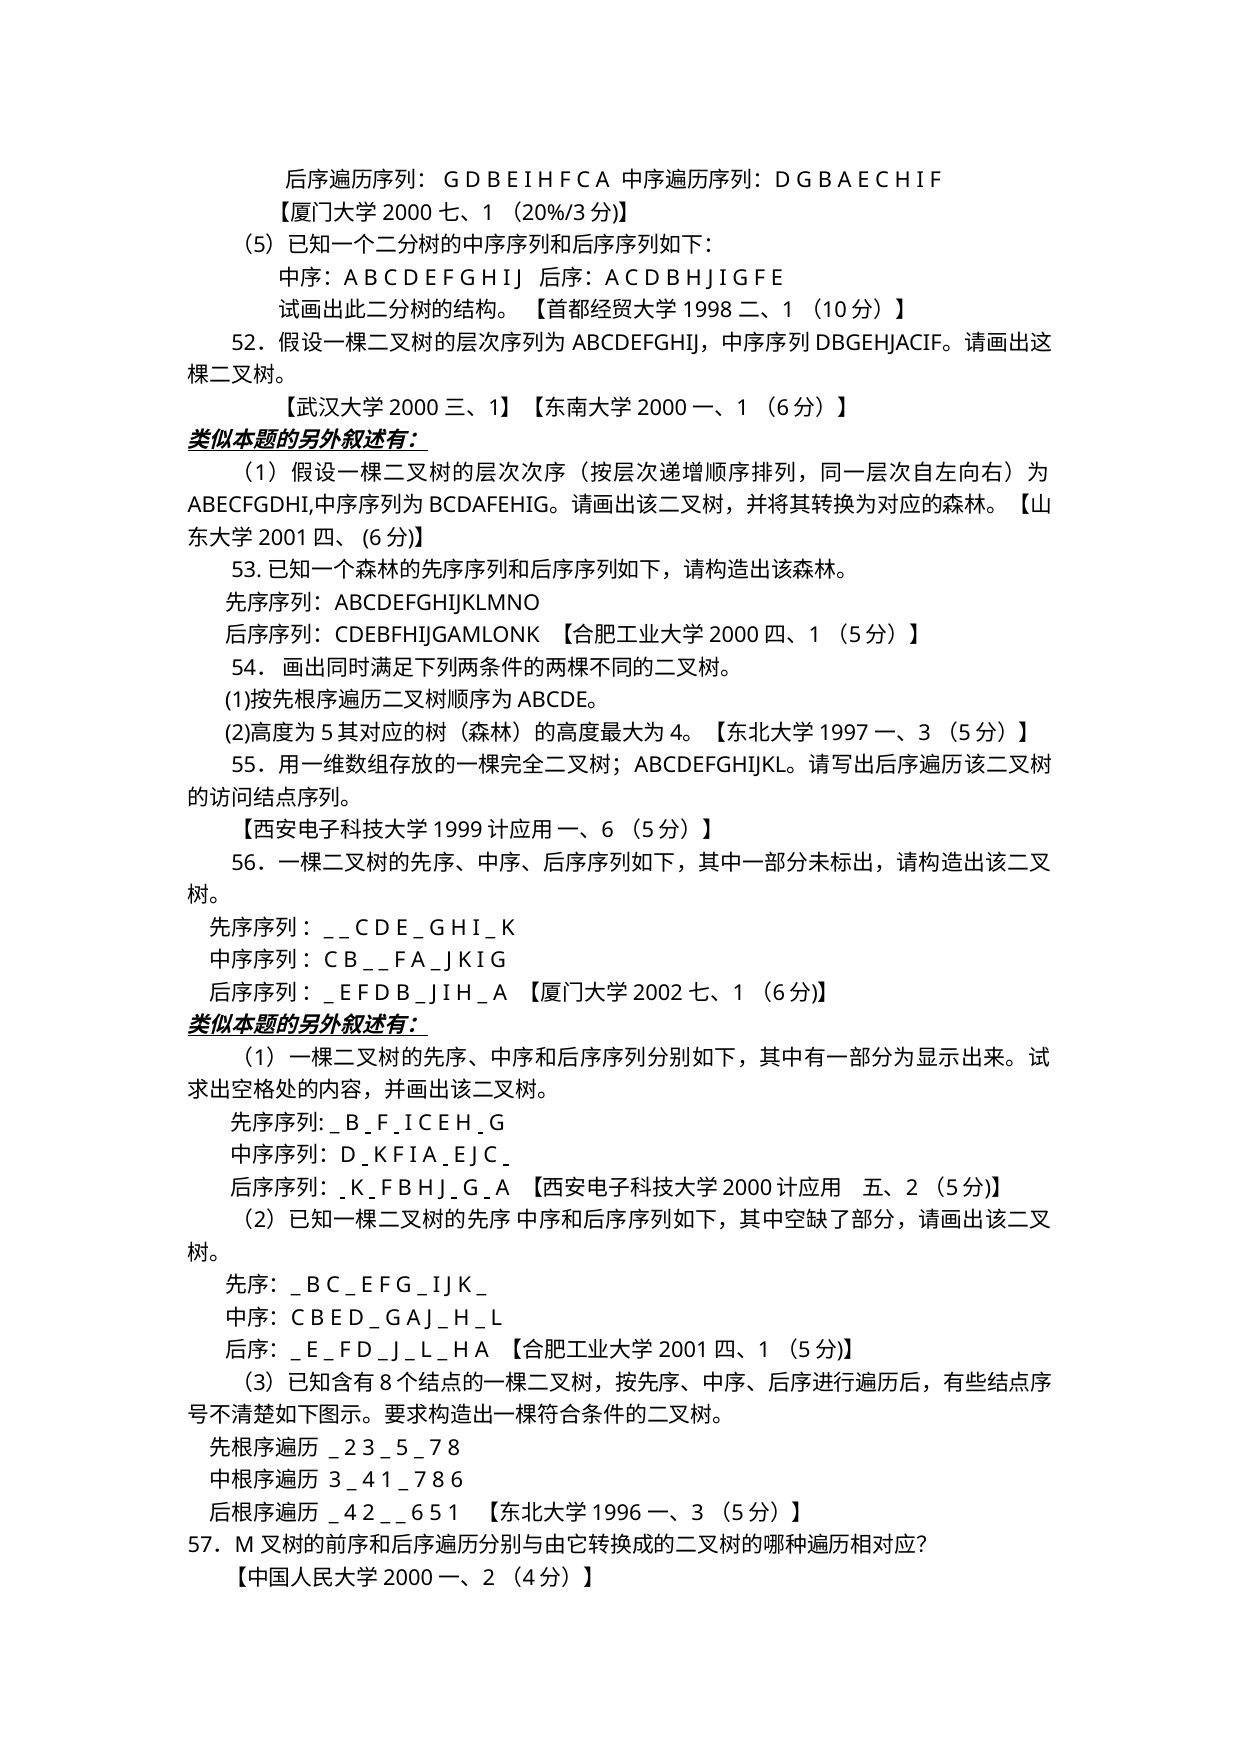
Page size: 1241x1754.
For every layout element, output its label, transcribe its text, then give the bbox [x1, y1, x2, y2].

text （1）假设一棵二叉树的层次次序（按层次递增顺序排列，同一层次自左向右）为ABECFGDHI,中序序列为BCDAFEHIG。请画出该二叉树，并将其转换为对应的森林。【山东大学 2001 四、 (6分)】 [187, 454, 1053, 552]
text 后序：_ E _ F D _ J _ L _ H A 【合肥工业大学 2001 四、1 （5分)】 [187, 1332, 1053, 1364]
text （1）一棵二叉树的先序、中序和后序序列分别如下，其中有一部分为显示出来。试求出空格处的内容，并画出该二叉树。 [187, 1039, 1053, 1104]
text 57．M 叉树的前序和后序遍历分别与由它转换成的二叉树的哪种遍历相对应？ [187, 1527, 1053, 1559]
text 【武汉大学 2000 三、1】【东南大学 2000 一、1 （6分）】 [187, 389, 1053, 422]
text 先根序遍历 _ 2 3 _ 5 _ 7 8 [187, 1429, 1053, 1462]
text 先序序列 ：_ _ C D E _ G H I _ K [187, 909, 1053, 942]
text 中根序遍历 3 _ 4 1 _ 7 8 6 [187, 1462, 1053, 1494]
text 中序：C B E D _ G A J _ H _ L [187, 1299, 1053, 1332]
text 先序：_ B C _ E F G _ I J K _ [187, 1267, 1053, 1299]
text 后序序列： K F B H J G A 【西安电子科技大学2000计应用 五、2 （5分)】 [187, 1169, 1053, 1202]
text 53. 已知一个森林的先序序列和后序序列如下，请构造出该森林。 [187, 552, 1053, 584]
text 56．一棵二叉树的先序、中序、后序序列如下，其中一部分未标出，请构造出该二叉树。 [187, 844, 1053, 909]
text 【中国人民大学 2000 一、2 （4分）】 [187, 1559, 1053, 1592]
text (2)高度为5其对应的树（森林）的高度最大为4。【东北大学 1997 一、3 （5分）】 [187, 714, 1053, 747]
text 类似本题的另外叙述有： [187, 422, 1053, 454]
text （5）已知一个二分树的中序序列和后序序列如下： [187, 227, 1053, 259]
text 中序序列 ：C B _ _ F A _ J K I G [187, 942, 1053, 974]
text 54． 画出同时满足下列两条件的两棵不同的二叉树。 [187, 649, 1053, 682]
text 试画出此二分树的结构。 【首都经贸大学 1998 二、1 （10分）】 [187, 292, 1053, 324]
text 【厦门大学 2000 七、1 （20%/3分)】 [187, 194, 1053, 227]
text 后根序遍历 _ 4 2 _ _ 6 5 1 【东北大学 1996 一、3 （5分）】 [187, 1494, 1053, 1527]
text 52．假设一棵二叉树的层次序列为ABCDEFGHIJ，中序序列DBGEHJACIF。请画出这棵二叉树。 [187, 324, 1053, 389]
text 后序序列：CDEBFHIJGAMLONK 【合肥工业大学 2000 四、1 （5分）】 [187, 617, 1053, 649]
text （3）已知含有8个结点的一棵二叉树，按先序、中序、后序进行遍历后，有些结点序号不清楚如下图示。要求构造出一棵符合条件的二叉树。 [187, 1364, 1053, 1429]
text 后序序列 ：_ E F D B _ J I H _ A 【厦门大学 2002 七、1 （6分)】 [187, 974, 1053, 1007]
text 55．用一维数组存放的一棵完全二叉树；ABCDEFGHIJKL。请写出后序遍历该二叉树的访问结点序列。 [187, 747, 1053, 812]
text 类似本题的另外叙述有： [187, 1007, 1053, 1039]
text (1)按先根序遍历二叉树顺序为ABCDE。 [187, 682, 1053, 714]
text 中序：A B C D E F G H I J 后序：A C D B H J I G F E [187, 259, 1053, 292]
text 【西安电子科技大学1999计应用 一、6 （5分）】 [187, 812, 1053, 844]
text 中序序列：D K F I A E J C [187, 1137, 1053, 1169]
text 先序序列：ABCDEFGHIJKLMNO [187, 584, 1053, 617]
text 后序遍历序列： G D B E I H F C A 中序遍历序列：D G B A E C H I F [187, 162, 1053, 194]
text （2）已知一棵二叉树的先序 中序和后序序列如下，其中空缺了部分，请画出该二叉树。 [187, 1202, 1053, 1267]
text 先序序列: _ B F I C E H G [187, 1104, 1053, 1137]
